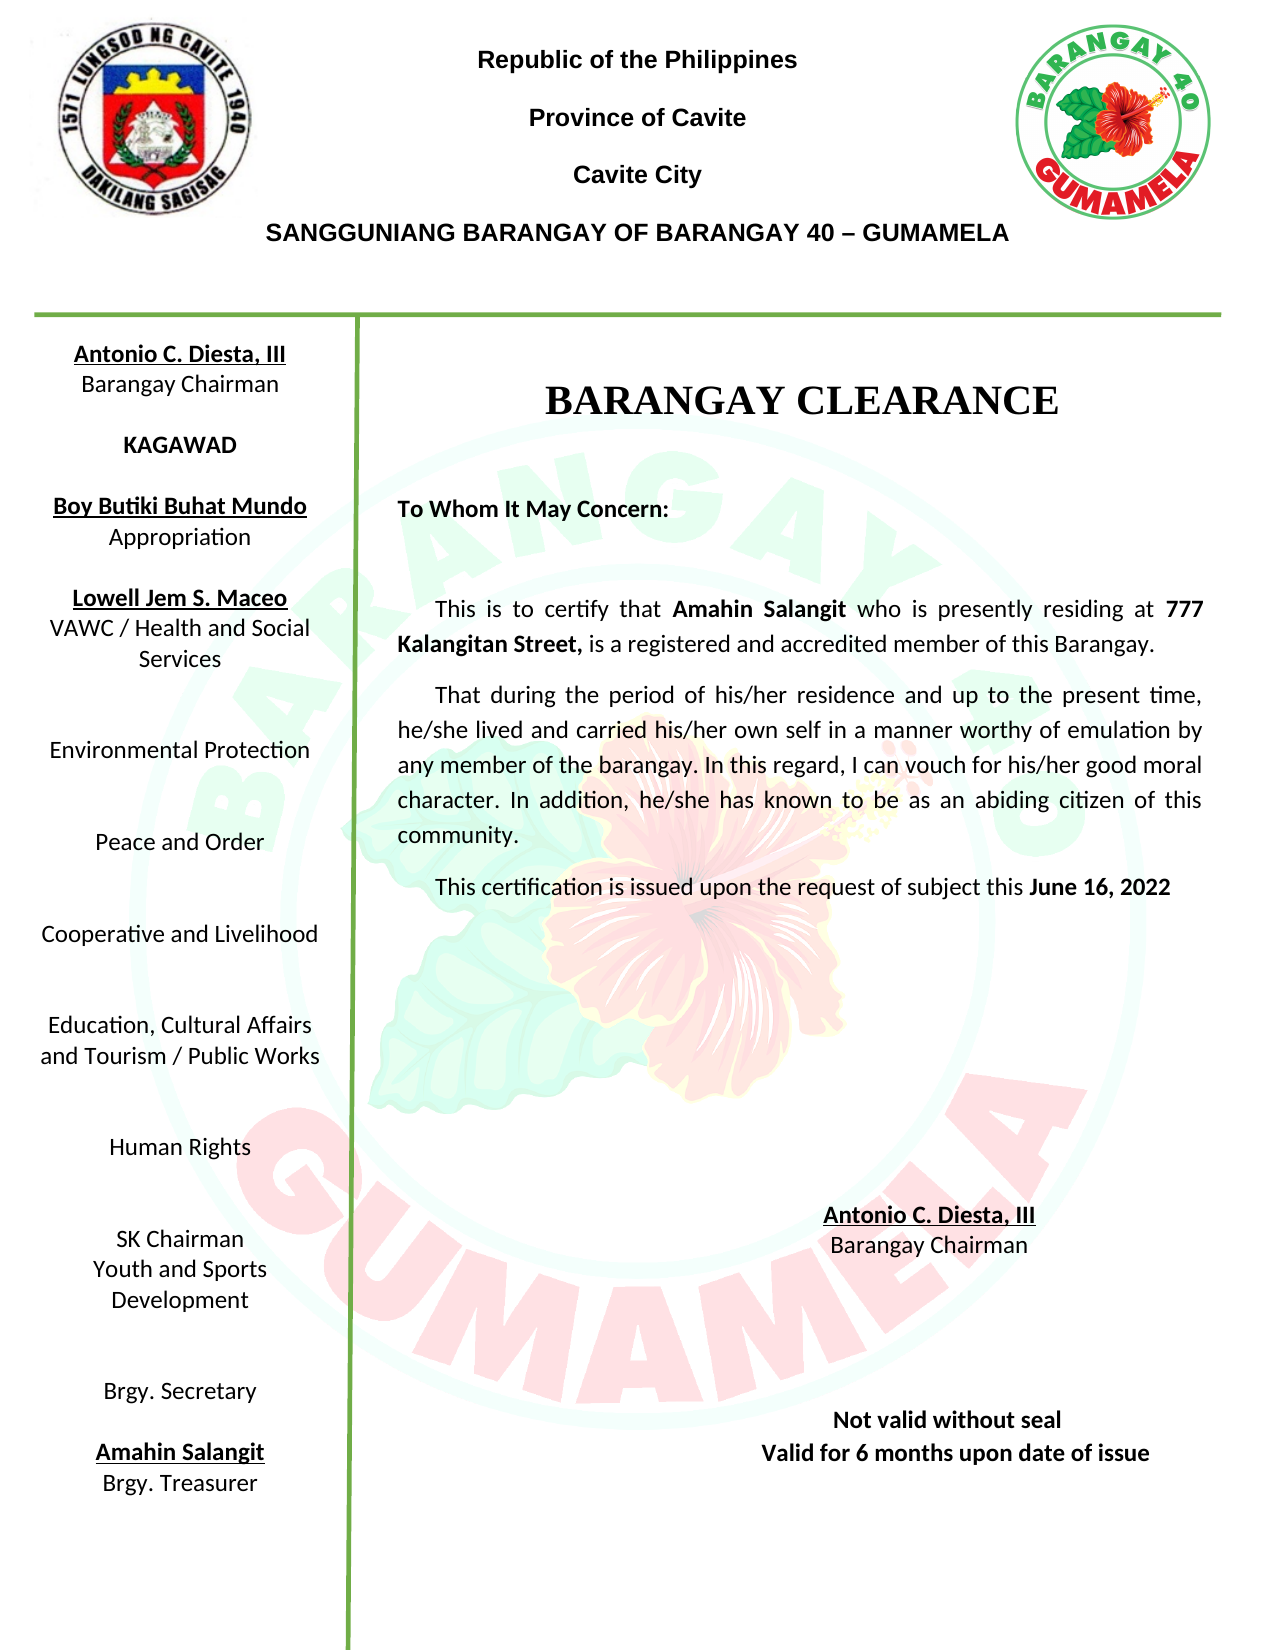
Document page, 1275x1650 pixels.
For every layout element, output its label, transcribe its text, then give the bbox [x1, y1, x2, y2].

text Human Rights [30, 1131, 330, 1162]
text Environmental Protection [30, 734, 330, 765]
text Antonio C. Diesta, III [30, 338, 330, 368]
text Appropriation [30, 521, 330, 551]
text This certification is issued upon the request of subject this June 16, 2022 [397, 871, 1204, 902]
table_header Antonio C. Diesta, III Barangay Chairman [728, 1199, 1131, 1260]
picture [29, 5, 258, 218]
text Not valid without seal [360, 1405, 1245, 1435]
text Lowell Jem S. Maceo [30, 582, 330, 612]
text Cooperative and Livelihood [30, 918, 330, 948]
text This is to certify that Amahin Salangit who is presently residing at 777 Kalangitan Street, is a registered and accredited member of this Barangay. [397, 593, 1204, 658]
text To Whom It May Concern: [360, 493, 1245, 524]
text Brgy. Treasurer [30, 1467, 330, 1498]
text VAWC / Health and Social Services [30, 612, 330, 673]
text Brgy. Secretary [30, 1376, 330, 1406]
text Barangay Chairman [30, 368, 330, 399]
text Education, Cultural Affairs and Tourism / Public Works [30, 1009, 330, 1070]
text Boy Butiki Buhat Mundo [30, 490, 330, 521]
text Peace and Order [30, 826, 330, 857]
text SK Chairman [30, 1223, 330, 1253]
text Youth and Sports Development [30, 1253, 330, 1314]
text Valid for 6 months upon date of issue [360, 1438, 1245, 1468]
text Amahin Salangit [30, 1437, 330, 1467]
text BARANGAY CLEARANCE [360, 376, 1245, 423]
picture [1007, 14, 1219, 226]
text That during the period of his/her residence and up to the present time, he/she lived and carried his/her own self in a manner worthy of emulation by any member of the barangay. In this regard, I can vouch for his/her good moral character. In addition, he/she has known to be as an abiding citizen of this community. [397, 679, 1204, 850]
text KAGAWAD [30, 429, 330, 460]
